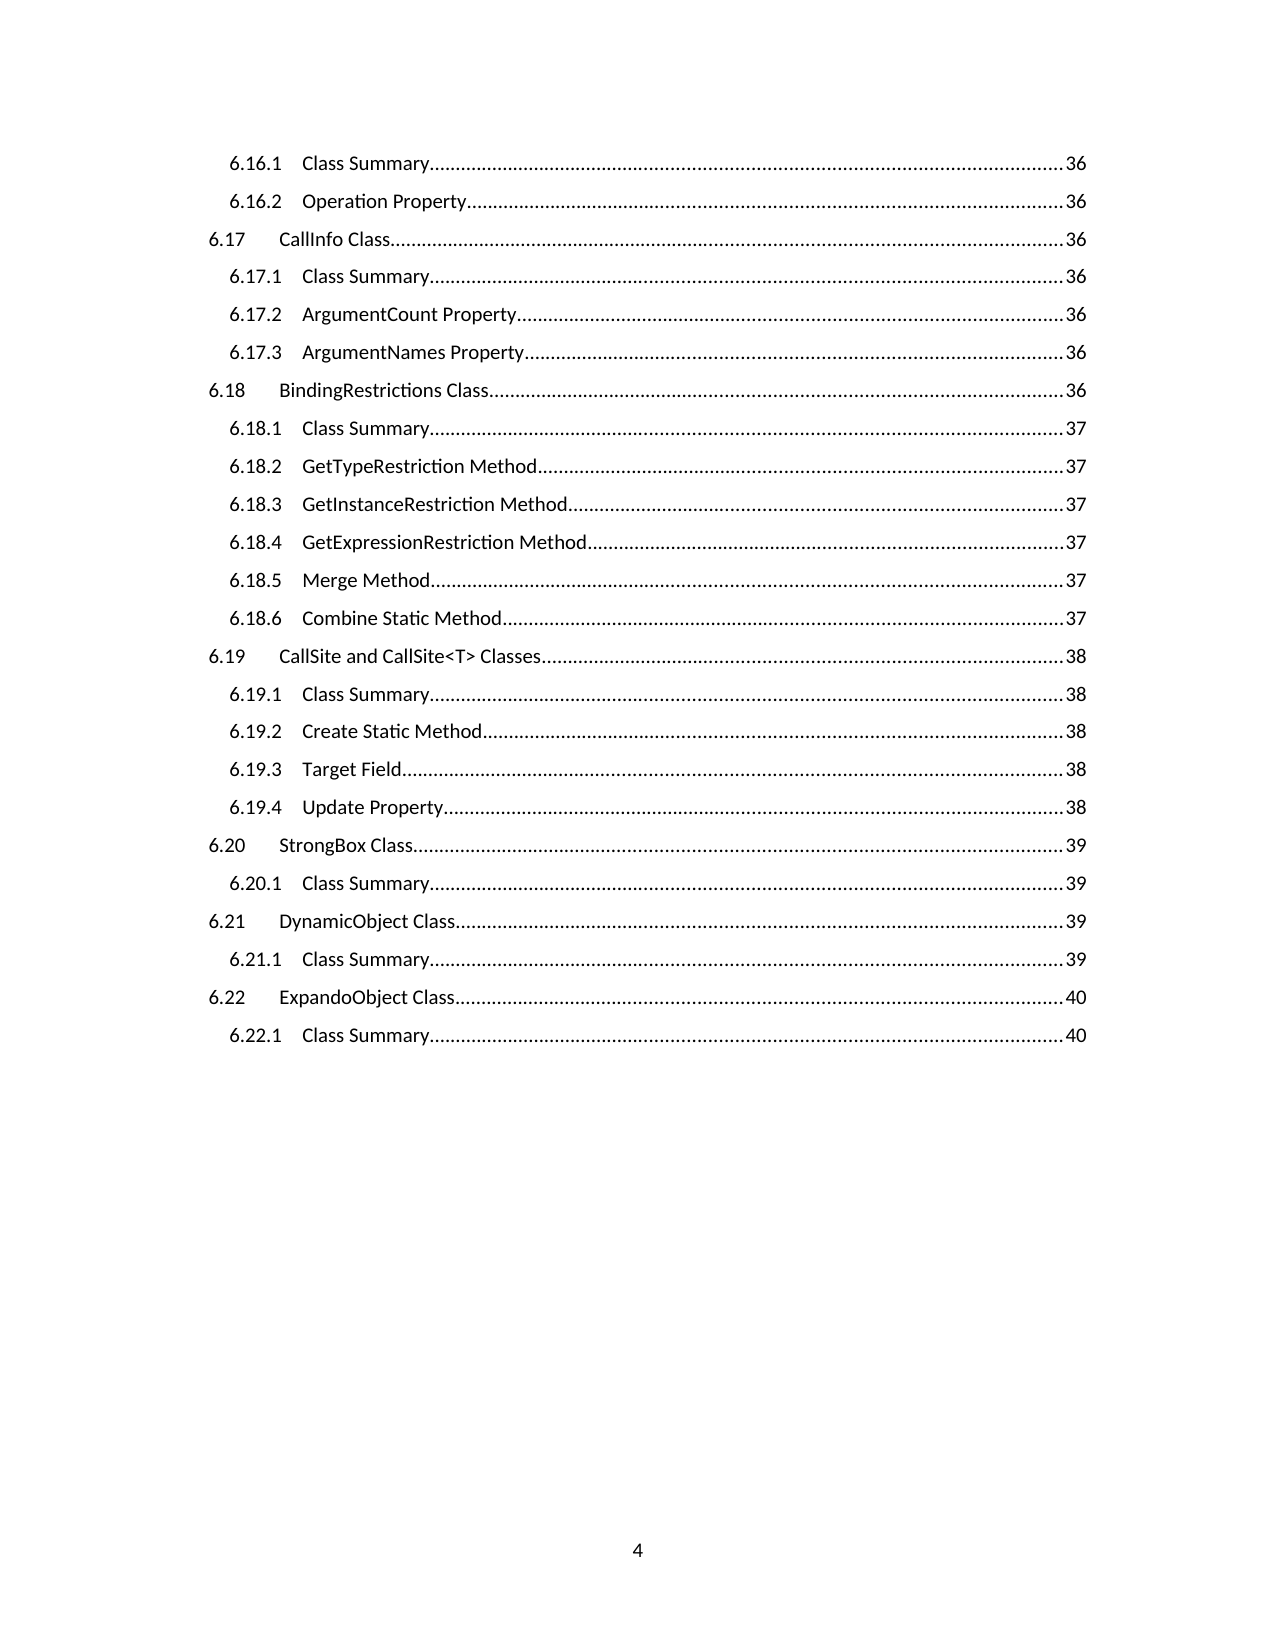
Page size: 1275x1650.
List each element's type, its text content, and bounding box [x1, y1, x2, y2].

text 6.20 StrongBox Class 39 [208, 832, 1087, 858]
text 6.17.1 Class Summary 36 [229, 264, 1087, 289]
text 6.21.1 Class Summary 39 [229, 946, 1087, 972]
text 6.18.1 Class Summary 37 [229, 415, 1087, 441]
text 6.19.2 Create Static Method 38 [229, 719, 1087, 744]
text 6.19.3 Target Field 38 [229, 757, 1087, 782]
text 6.18.3 GetInstanceRestriction Method 37 [229, 491, 1087, 517]
text 6.17 CallInfo Class 36 [208, 226, 1087, 251]
text 6.19.4 Update Property 38 [229, 794, 1087, 820]
text 6.16.1 Class Summary 36 [229, 150, 1087, 175]
text 6.21 DynamicObject Class 39 [208, 908, 1087, 934]
text 6.20.1 Class Summary 39 [229, 870, 1087, 896]
text 6.18.4 GetExpressionRestriction Method 37 [229, 529, 1087, 554]
text 6.19.1 Class Summary 38 [229, 681, 1087, 706]
text 6.22.1 Class Summary 40 [229, 1022, 1087, 1047]
text 6.17.2 ArgumentCount Property 36 [229, 302, 1087, 327]
text 6.18.2 GetTypeRestriction Method 37 [229, 453, 1087, 479]
text 6.19 CallSite and CallSite<T> Classes 38 [208, 643, 1087, 668]
text 6.16.2 Operation Property 36 [229, 188, 1087, 213]
text 6.17.3 ArgumentNames Property 36 [229, 339, 1087, 365]
text 6.22 ExpandoObject Class 40 [208, 984, 1087, 1009]
text 6.18 BindingRestrictions Class 36 [208, 377, 1087, 403]
text 6.18.5 Merge Method 37 [229, 567, 1087, 592]
text 6.18.6 Combine Static Method 37 [229, 605, 1087, 630]
